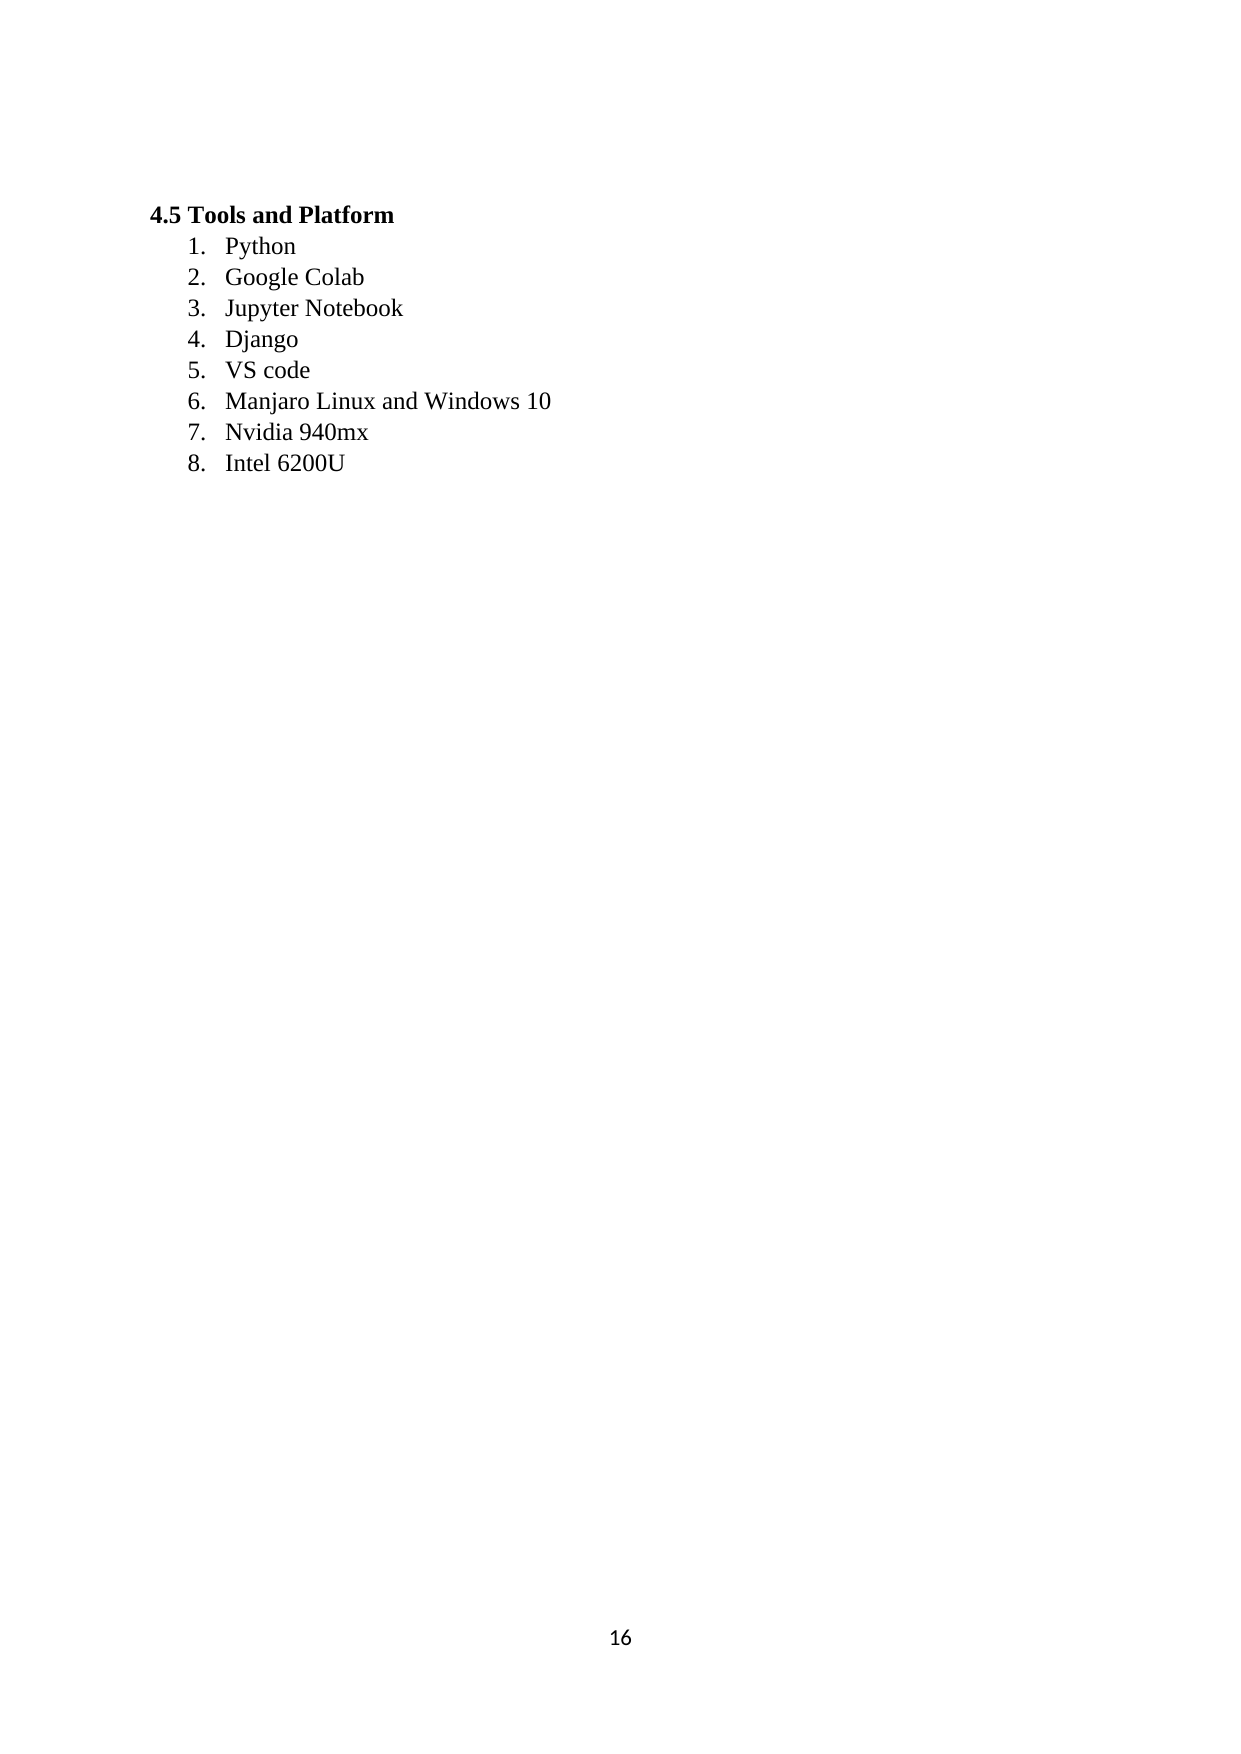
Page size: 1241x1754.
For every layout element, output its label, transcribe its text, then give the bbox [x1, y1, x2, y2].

list VS code [187, 355, 1090, 384]
list Nvidia 940mx [187, 417, 1090, 446]
list Manjaro Linux and Windows 10 [187, 386, 1090, 415]
subtitle 4.5 Tools and Platform [150, 200, 1090, 228]
list Django [187, 324, 1090, 353]
list Jupyter Notebook [187, 293, 1090, 322]
list Intel 6200U [187, 448, 1090, 477]
list Python [187, 231, 1090, 259]
list Google Colab [187, 262, 1090, 291]
